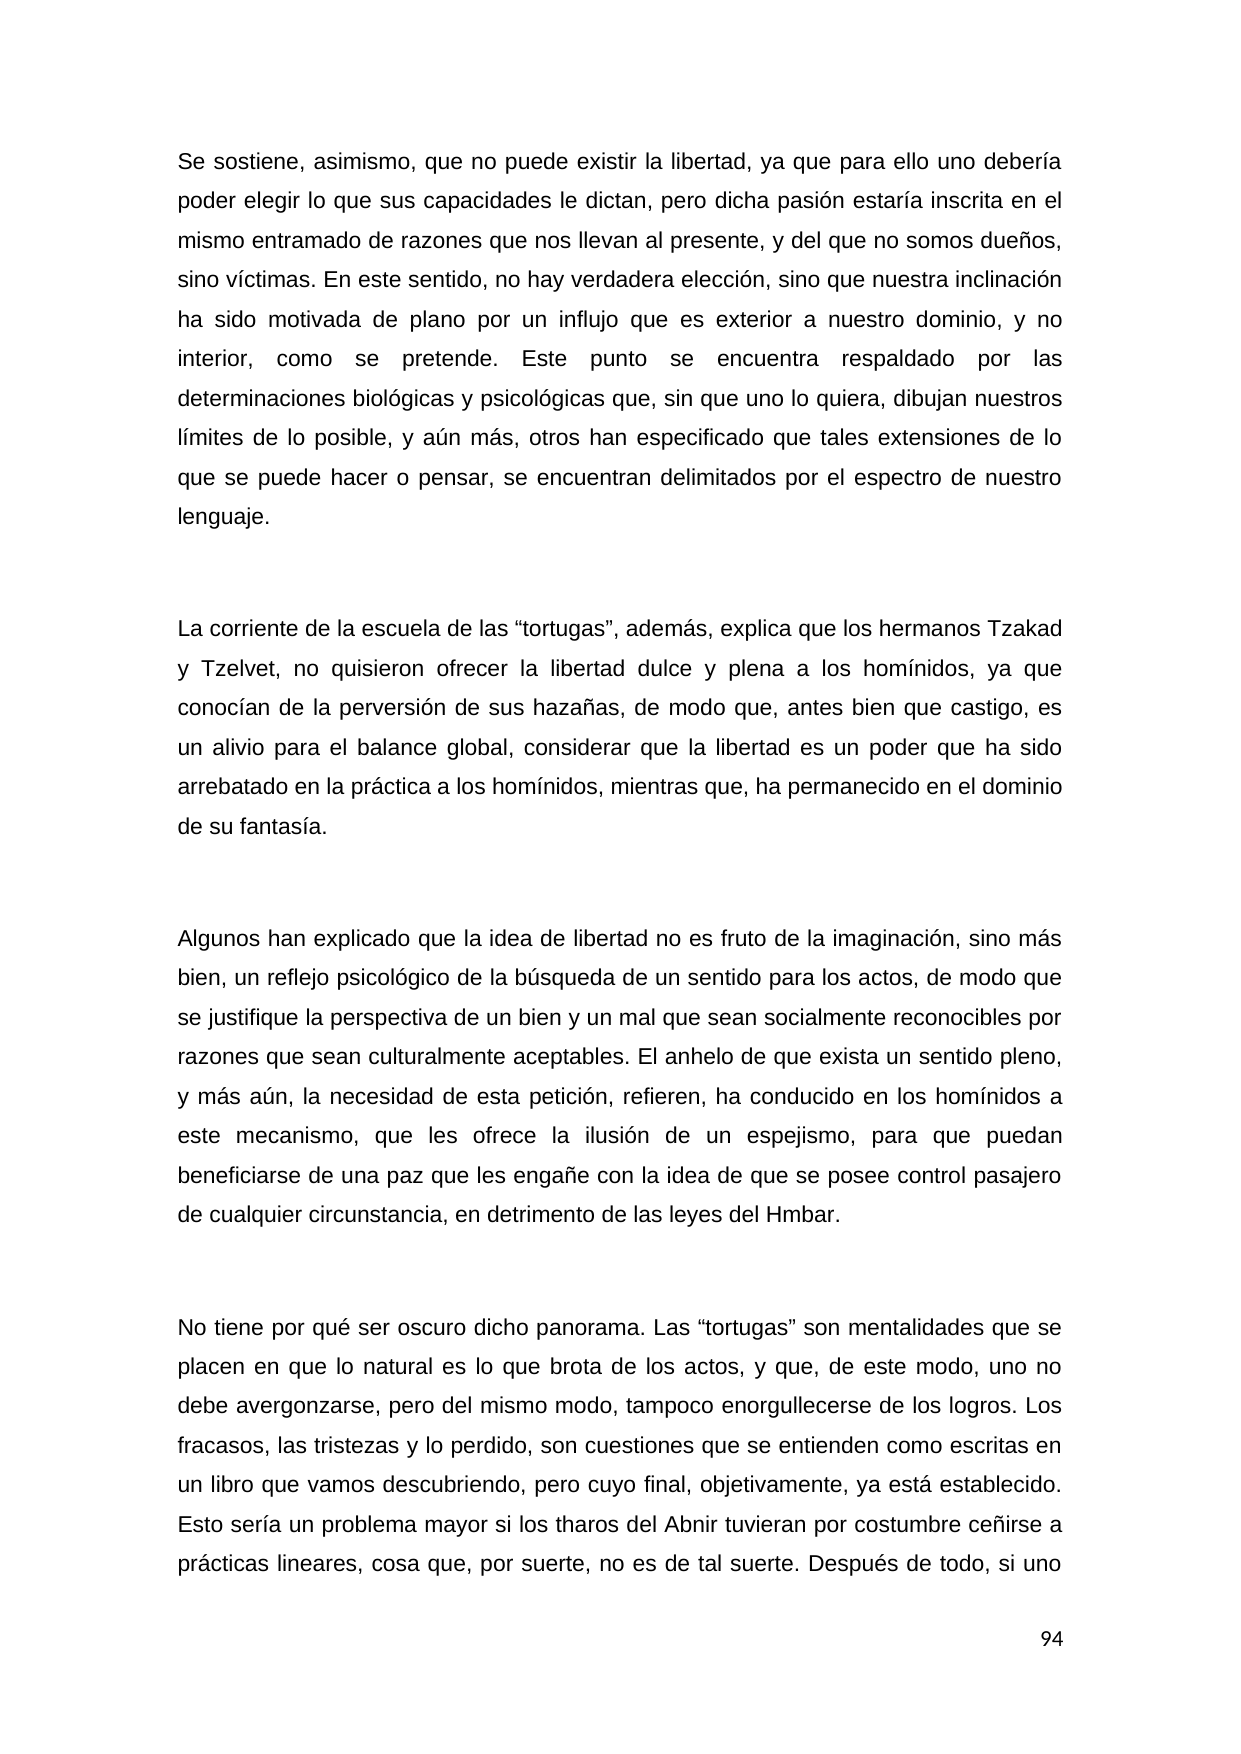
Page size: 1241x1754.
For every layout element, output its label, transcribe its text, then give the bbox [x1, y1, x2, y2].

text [177, 1313, 1063, 1577]
text Se sostiene, asimismo, que no puede existir la libertad, ya que para ello uno debería poder elegir lo que sus capacidades le dictan, pero dicha pasión estaría inscrita en el mismo entramado de razones que nos llevan al presente, y del que no somos dueños, sino víctimas. En este sentido, no hay verdadera elección, sino que nuestra inclinación ha sido motivada de plano por un influjo que es exterior a nuestro dominio, y no interior, como se pretende. Este punto se encuentra respaldado por las determinaciones biológicas y psicológicas que, sin que uno lo quiera, dibujan nuestros límites de lo posible, y aún más, otros han especificado que tales extensiones de lo que se puede hacer o pensar, se encuentran delimitados por el espectro de nuestro lenguaje. [177, 148, 1063, 529]
text Algunos han explicado que la idea de libertad no es fruto de la imaginación, sino más bien, un reflejo psicológico de la búsqueda de un sentido para los actos, de modo que se justifique la perspectiva de un bien y un mal que sean socialmente reconocibles por razones que sean culturalmente aceptables. El anhelo de que exista un sentido pleno, y más aún, la necesidad de esta petición, refieren, ha conducido en los homínidos a este mecanismo, que les ofrece la ilusión de un espejismo, para que puedan beneficiarse de una paz que les engañe con la idea de que se posee control pasajero de cualquier circunstancia, en detrimento de las leyes del Hmbar. [177, 925, 1063, 1228]
text La corriente de la escuela de las “tortugas”, además, explica que los hermanos Tzakad y Tzelvet, no quisieron ofrecer la libertad dulce y plena a los homínidos, ya que conocían de la perversión de sus hazañas, de modo que, antes bien que castigo, es un alivio para el balance global, considerar que la libertad es un poder que ha sido arrebatado en la práctica a los homínidos, mientras que, ha permanecido en el dominio de su fantasía. [177, 615, 1063, 839]
